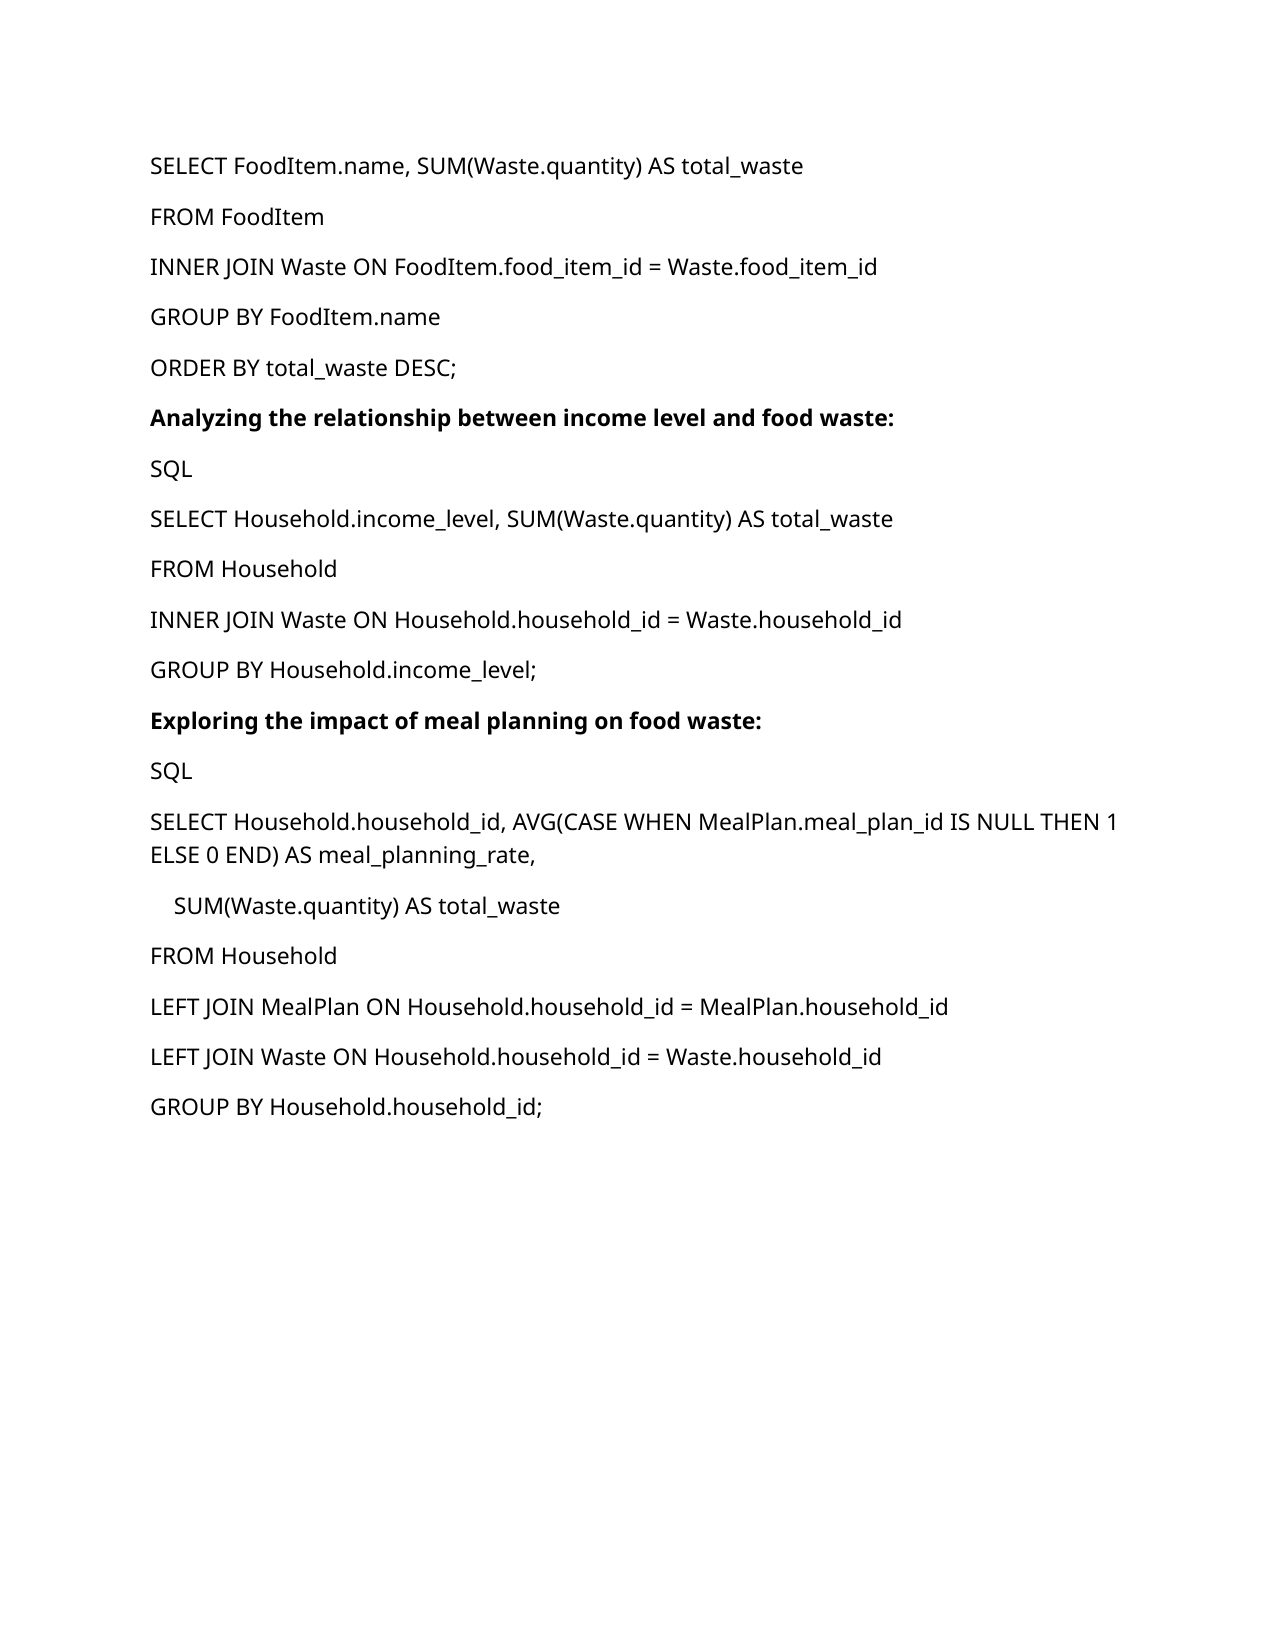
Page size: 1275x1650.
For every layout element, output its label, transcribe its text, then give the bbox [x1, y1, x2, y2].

text GROUP BY Household.household_id; [150, 1091, 1125, 1122]
text SQL [150, 452, 1125, 484]
text FROM Household [150, 940, 1125, 971]
text SELECT Household.income_level, SUM(Waste.quantity) AS total_waste [150, 503, 1125, 534]
text ORDER BY total_waste DESC; [150, 352, 1125, 383]
text GROUP BY FoodItem.name [150, 301, 1125, 332]
text FROM FoodItem [150, 200, 1125, 232]
text LEFT JOIN Waste ON Household.household_id = Waste.household_id [150, 1041, 1125, 1072]
text GROUP BY Household.income_level; [150, 654, 1125, 685]
text Exploring the impact of meal planning on food waste: [150, 704, 1125, 736]
text SUM(Waste.quantity) AS total_waste [150, 889, 1125, 921]
text FROM Household [150, 553, 1125, 584]
text SELECT Household.household_id, AVG(CASE WHEN MealPlan.meal_plan_id IS NULL THEN 1 ELSE 0 END) AS meal_planning_rate, [150, 805, 1125, 870]
text SQL [150, 755, 1125, 786]
text SELECT FoodItem.name, SUM(Waste.quantity) AS total_waste [150, 150, 1125, 181]
text Analyzing the relationship between income level and food waste: [150, 402, 1125, 433]
text LEFT JOIN MealPlan ON Household.household_id = MealPlan.household_id [150, 990, 1125, 1022]
text INNER JOIN Waste ON Household.household_id = Waste.household_id [150, 604, 1125, 635]
text INNER JOIN Waste ON FoodItem.food_item_id = Waste.food_item_id [150, 251, 1125, 282]
